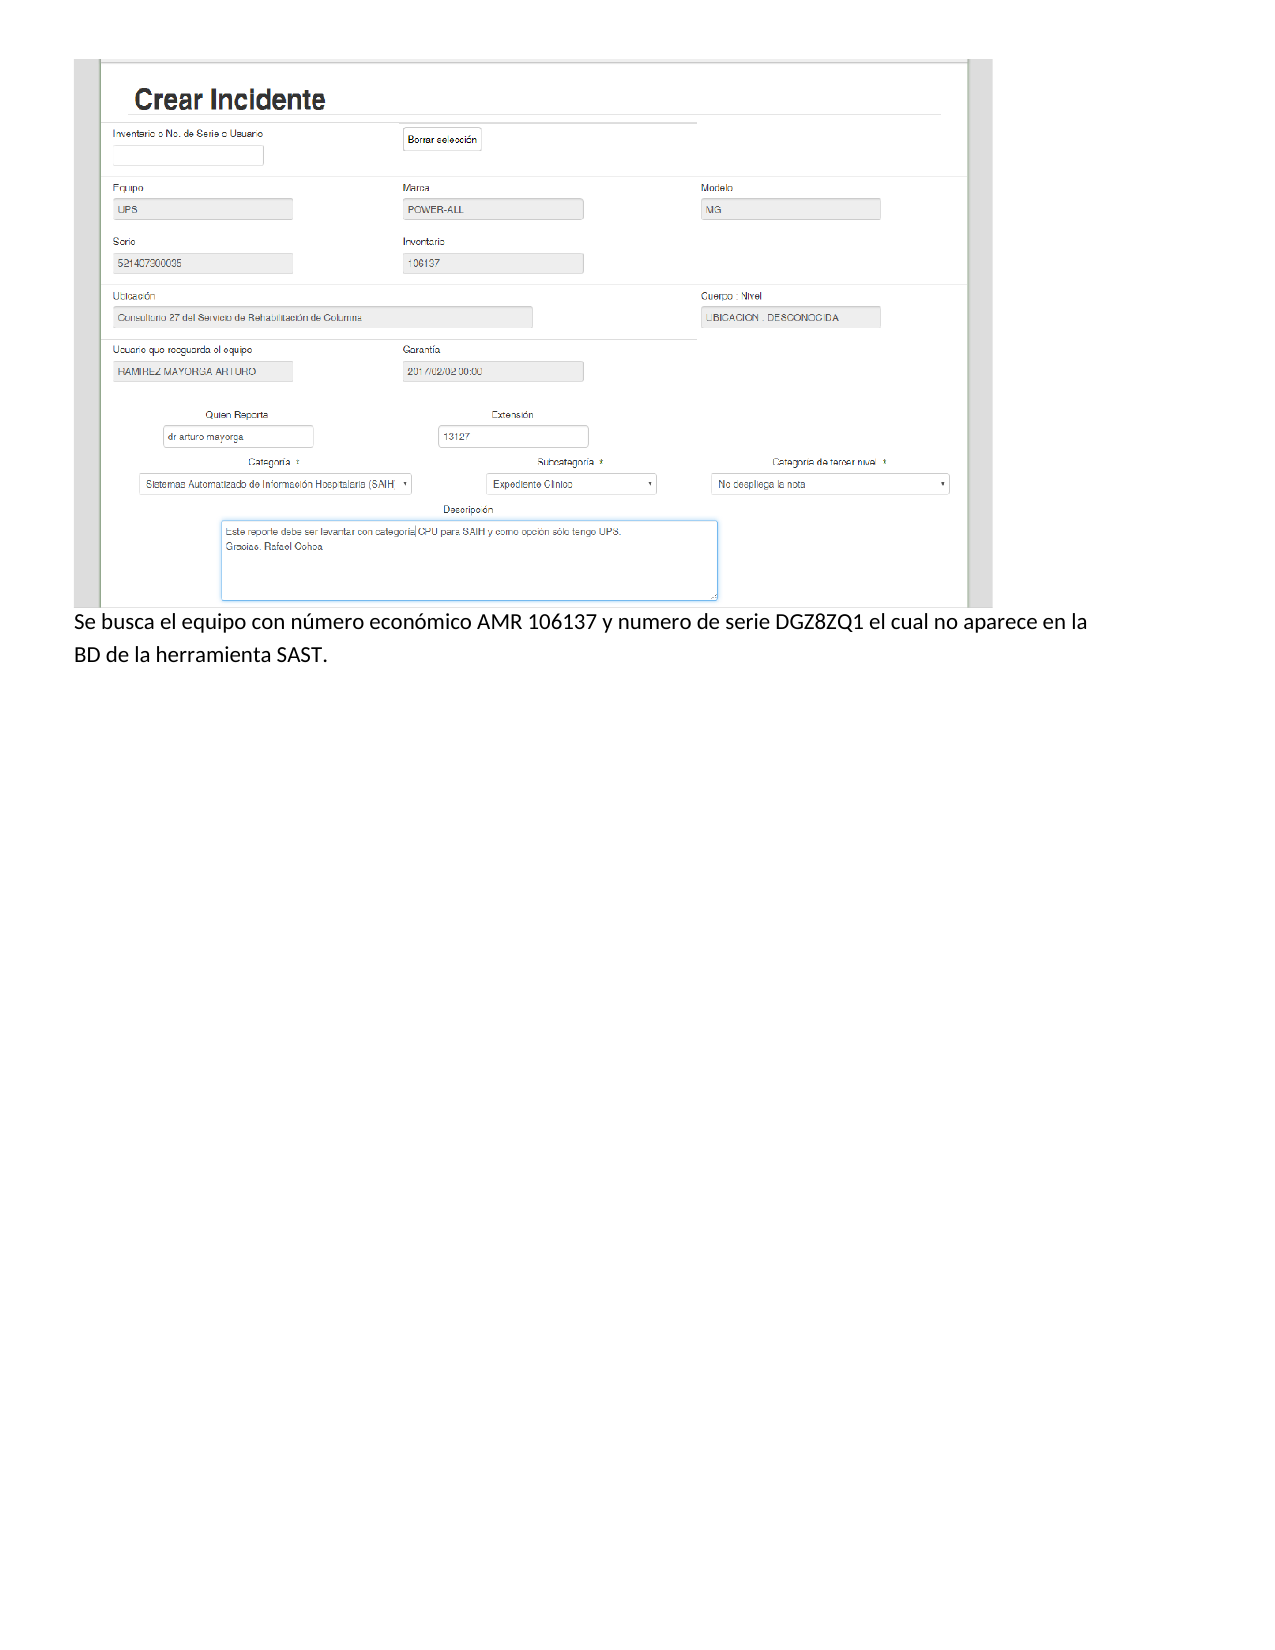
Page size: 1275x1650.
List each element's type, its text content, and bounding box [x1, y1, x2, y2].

picture [73, 59, 993, 608]
text Se busca el equipo con número económico AMR 106137 y numero de serie DGZ8ZQ1 el cual no aparece en la BD de la herramienta SAST. [74, 607, 1098, 668]
